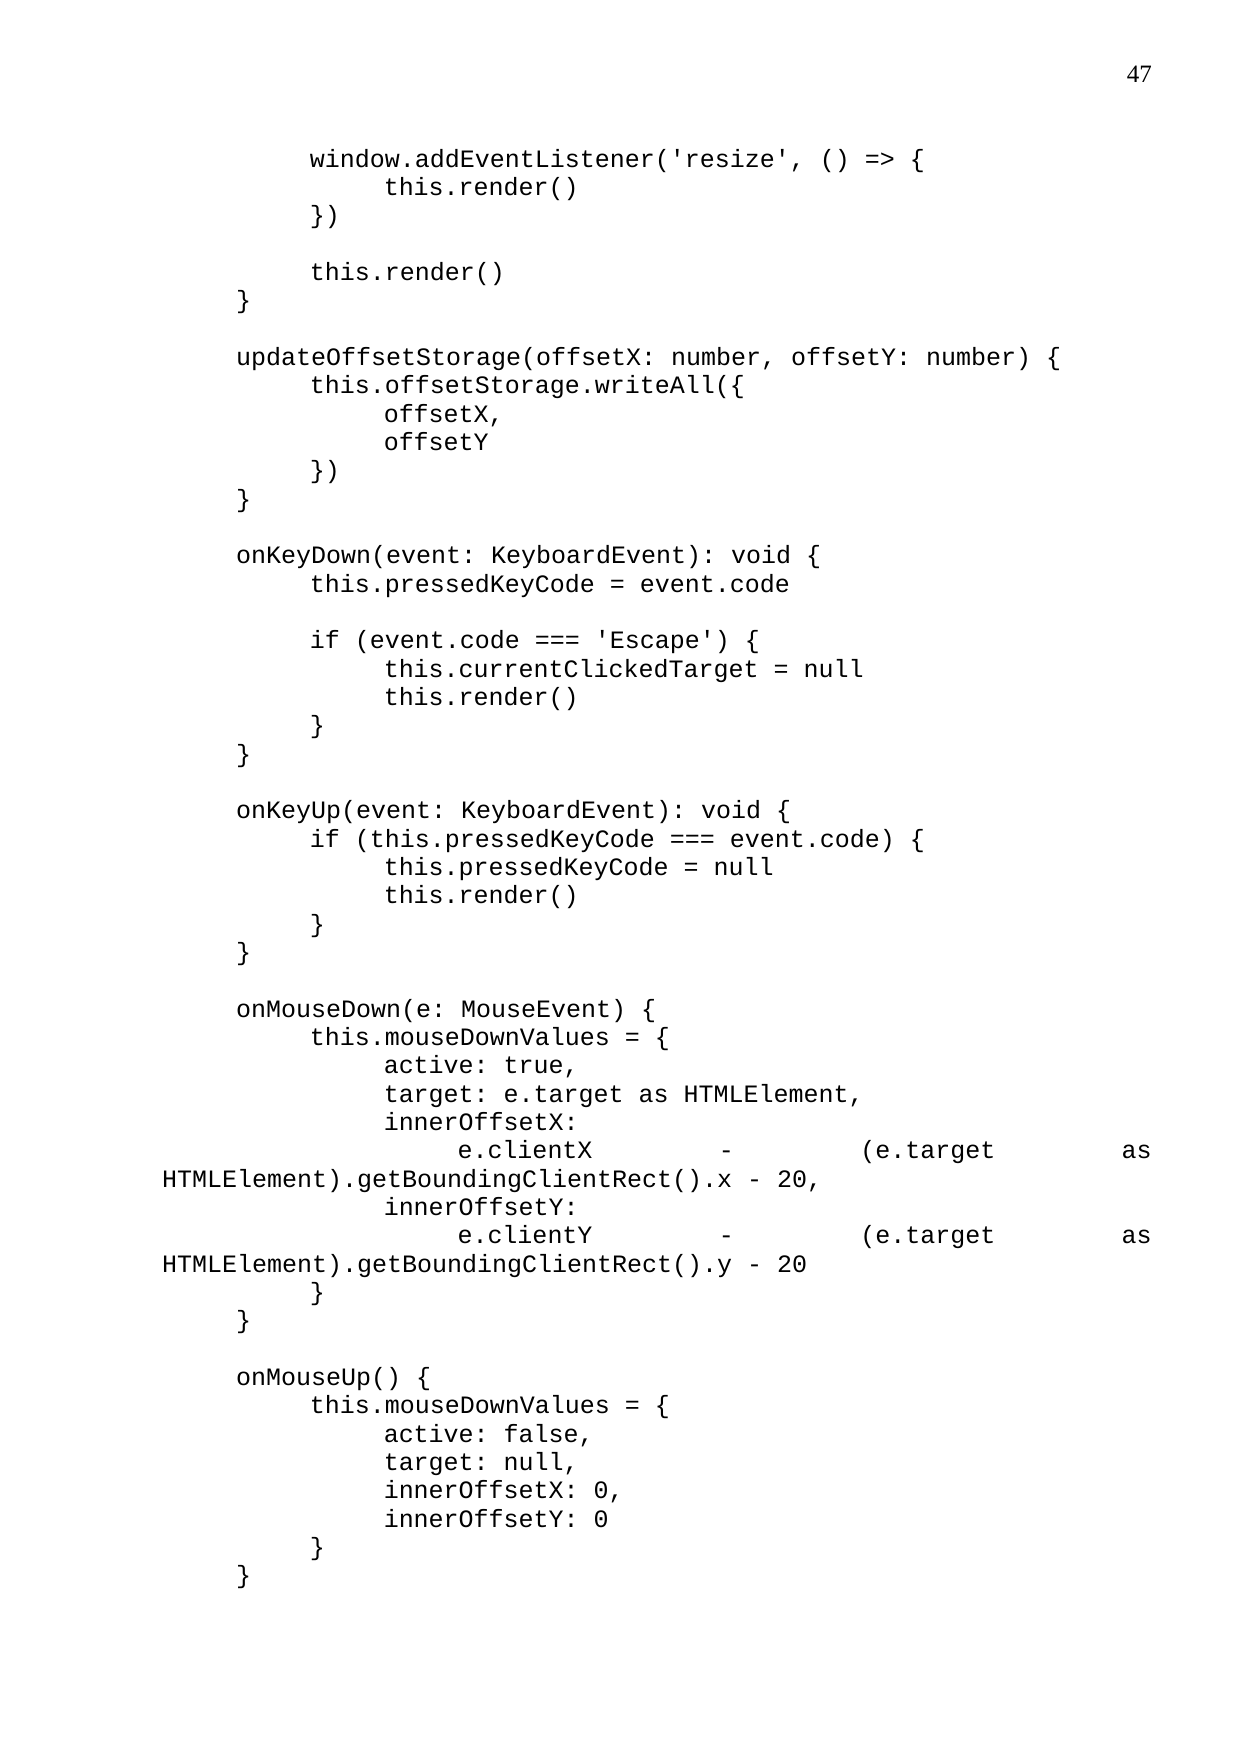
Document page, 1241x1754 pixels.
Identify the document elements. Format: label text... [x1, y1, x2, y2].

text onMouseUp() { [162, 1365, 1152, 1393]
text } [162, 486, 1152, 515]
text target: e.target as HTMLElement, [162, 1081, 1152, 1110]
text innerOffsetX: 0, [162, 1478, 1152, 1506]
text } [162, 1308, 1152, 1336]
text this.currentClickedTarget = null [162, 656, 1152, 685]
text } [162, 940, 1152, 968]
text onKeyDown(event: KeyboardEvent): void { [162, 543, 1152, 571]
text onKeyUp(event: KeyboardEvent): void { [162, 798, 1152, 826]
text this.mouseDownValues = { [162, 1025, 1152, 1053]
text this.pressedKeyCode = null [162, 855, 1152, 883]
text if (event.code === 'Escape') { [162, 628, 1152, 656]
text this.offsetStorage.writeAll({ [162, 373, 1152, 401]
text onMouseDown(e: MouseEvent) { [162, 996, 1152, 1025]
text window.addEventListener('resize', () => { [162, 146, 1152, 175]
text this.render() [162, 175, 1152, 203]
text } [162, 1535, 1152, 1563]
text if (this.pressedKeyCode === event.code) { [162, 826, 1152, 855]
text } [162, 741, 1152, 770]
text }) [162, 458, 1152, 486]
text target: null, [162, 1450, 1152, 1478]
text } [162, 713, 1152, 741]
text } [162, 911, 1152, 940]
text offsetY [162, 430, 1152, 458]
text innerOffsetX: [162, 1110, 1152, 1138]
text } [162, 1563, 1152, 1591]
text } [162, 288, 1152, 316]
text updateOffsetStorage(offsetX: number, offsetY: number) { [162, 345, 1152, 373]
text e.clientX - (e.target as HTMLElement).getBoundingClientRect().x - 20, [162, 1138, 1152, 1195]
text } [162, 1280, 1152, 1308]
text offsetX, [162, 401, 1152, 430]
text this.pressedKeyCode = event.code [162, 571, 1152, 600]
text innerOffsetY: 0 [162, 1506, 1152, 1535]
text this.render() [162, 685, 1152, 713]
text e.clientY - (e.target as HTMLElement).getBoundingClientRect().y - 20 [162, 1223, 1152, 1280]
text this.render() [162, 883, 1152, 911]
text active: false, [162, 1421, 1152, 1450]
text active: true, [162, 1053, 1152, 1081]
text }) [162, 203, 1152, 231]
text this.render() [162, 260, 1152, 288]
text this.mouseDownValues = { [162, 1393, 1152, 1421]
text innerOffsetY: [162, 1195, 1152, 1223]
